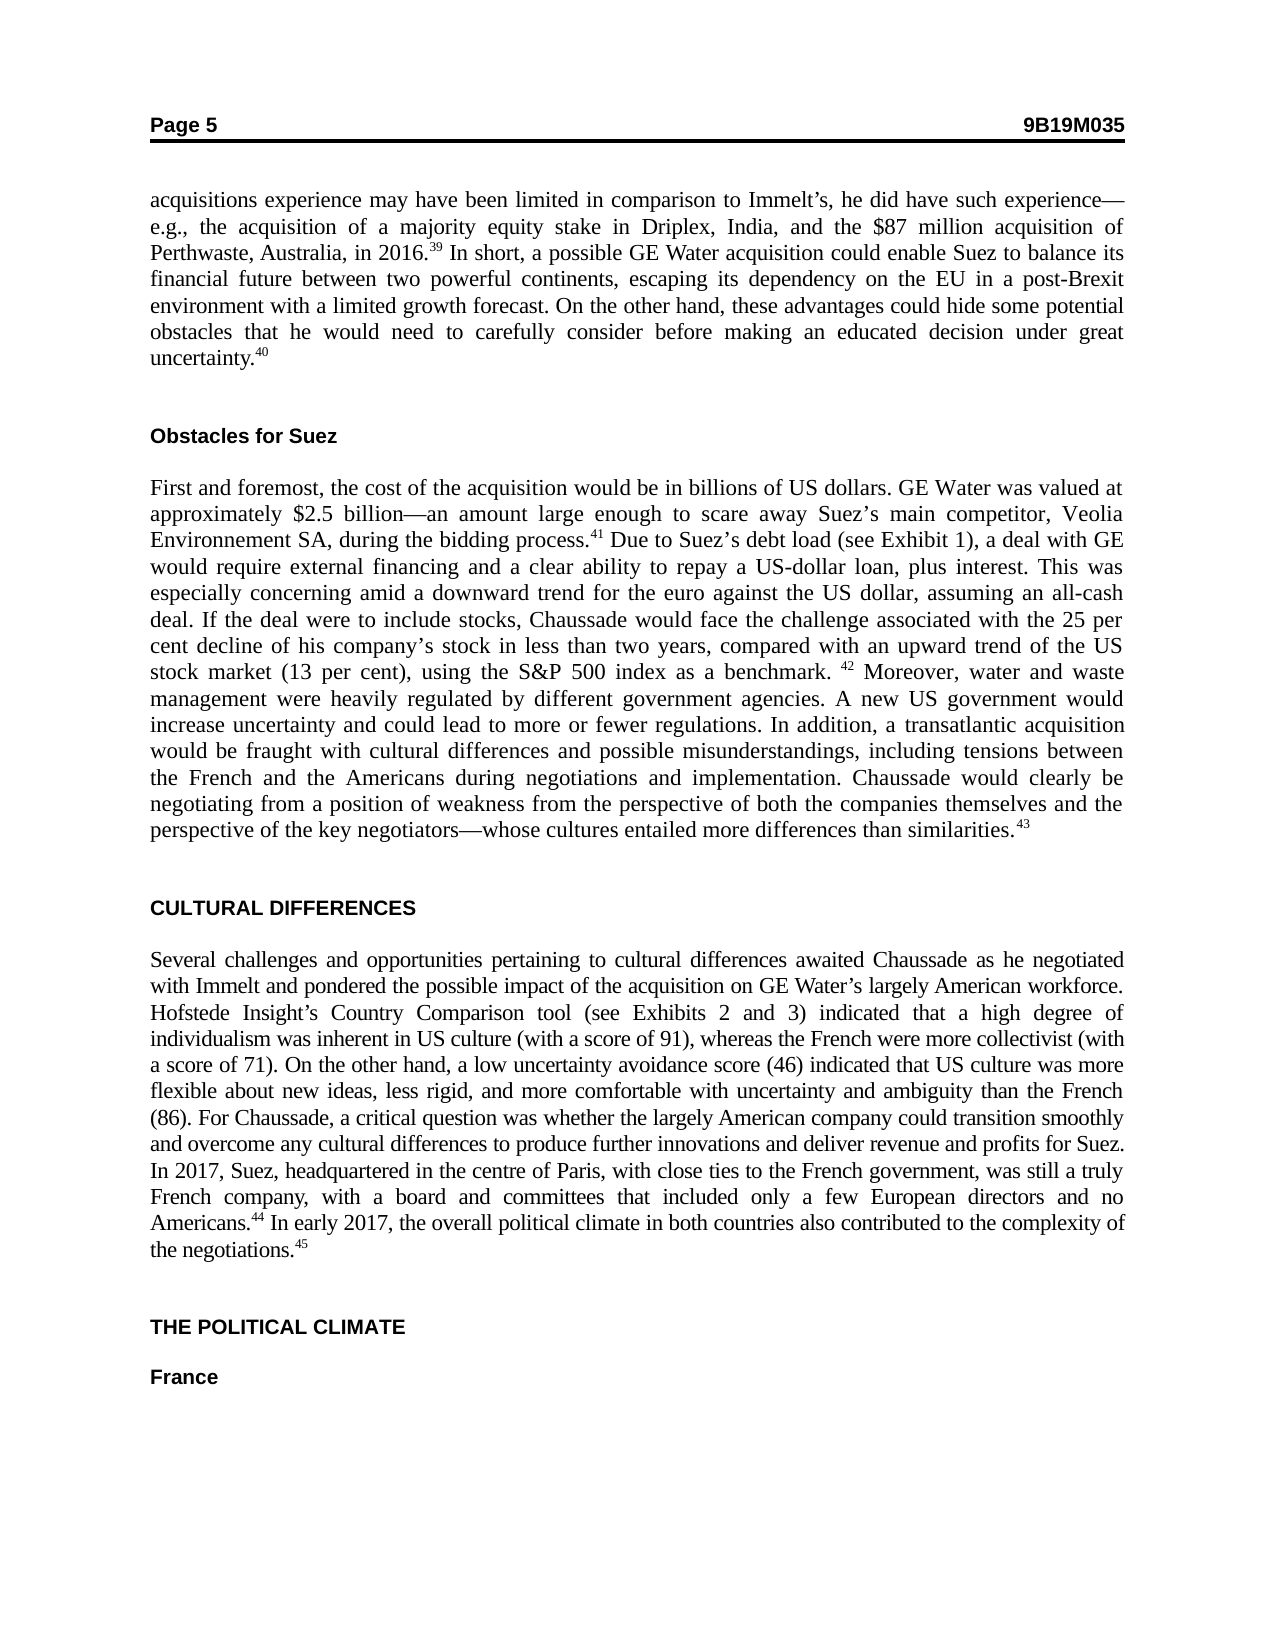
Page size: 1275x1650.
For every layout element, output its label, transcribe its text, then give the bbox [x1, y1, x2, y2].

text France [150, 1365, 1125, 1389]
text The Political Climate [150, 1315, 1125, 1339]
text Several challenges and opportunities pertaining to cultural differences awaited Chaussade as he negotiated with Immelt and pondered the possible impact of the acquisition on GE Water’s largely American workforce. Hofstede Insight’s Country Comparison tool (see Exhibits 2 and 3) indicated that a high degree of individualism was inherent in US culture (with a score of 91), whereas the French were more collectivist (with a score of 71). On the other hand, a low uncertainty avoidance score (46) indicated that US culture was more flexible about new ideas, less rigid, and more comfortable with uncertainty and ambiguity than the French (86). For Chaussade, a critical question was whether the largely American company could transition smoothly and overcome any cultural differences to produce further innovations and deliver revenue and profits for Suez. In 2017, Suez, headquartered in the centre of Paris, with close ties to the French government, was still a truly French company, with a board and committees that included only a few European directors and no Americans. In early 2017, the overall political climate in both countries also contributed to the complexity of the negotiations. [150, 946, 1125, 1262]
text Obstacles for Suez [150, 423, 1125, 447]
text First and foremost, the cost of the acquisition would be in billions of US dollars. GE Water was valued at approximately $2.5 billion—an amount large enough to scare away Suez’s main competitor, Veolia Environnement SA, during the bidding process. Due to Suez’s debt load (see Exhibit 1), a deal with GE would require external financing and a clear ability to repay a US-dollar loan, plus interest. This was especially concerning amid a downward trend for the euro against the US dollar, assuming an all-cash deal. If the deal were to include stocks, Chaussade would face the challenge associated with the 25 per cent decline of his company’s stock in less than two years, compared with an upward trend of the US stock market (13 per cent), using the S&P 500 index as a benchmark. Moreover, water and waste management were heavily regulated by different government agencies. A new US government would increase uncertainty and could lead to more or fewer regulations. In addition, a transatlantic acquisition would be fraught with cultural differences and possible misunderstandings, including tensions between the French and the Americans during negotiations and implementation. Chaussade would clearly be negotiating from a position of weakness from the perspective of both the companies themselves and the perspective of the key negotiators—whose cultures entailed more differences than similarities. [150, 474, 1125, 843]
text Cultural Differences [150, 896, 1125, 919]
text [150, 186, 1125, 371]
